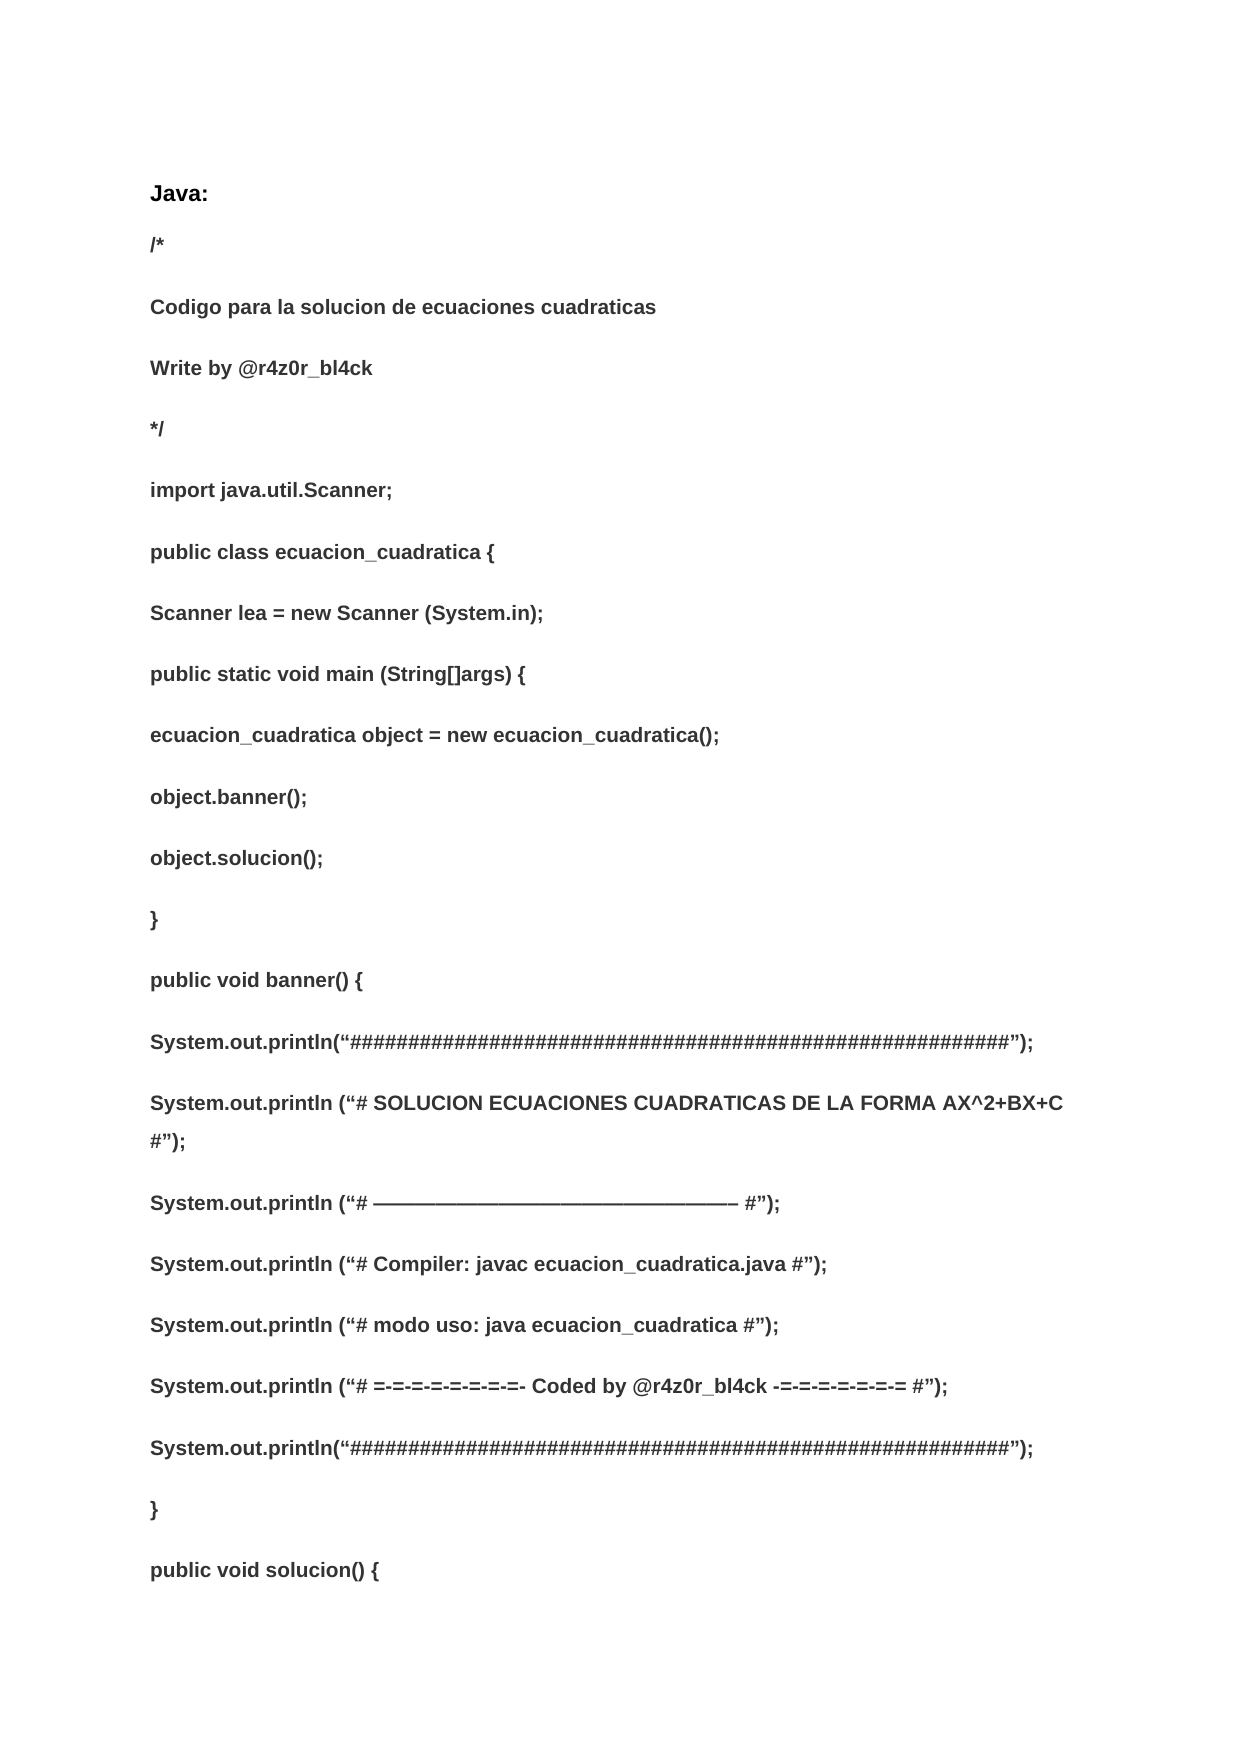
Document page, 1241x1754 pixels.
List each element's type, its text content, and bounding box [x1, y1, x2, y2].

text public void solucion() { [150, 1558, 1090, 1582]
text Java: [150, 180, 1090, 207]
text object.solucion(); [150, 846, 1090, 870]
text public void banner() { [150, 968, 1090, 992]
text object.banner(); [150, 784, 1090, 808]
text public class ecuacion_cuadratica { [150, 539, 1090, 563]
text public static void main (String[]args) { [150, 662, 1090, 686]
text Scanner lea = new Scanner (System.in); [150, 601, 1090, 625]
text System.out.println(“#########################################################”); [150, 1435, 1090, 1459]
text ecuacion_cuadratica object = new ecuacion_cuadratica(); [150, 723, 1090, 747]
text Write by @r4z0r_bl4ck [150, 356, 1090, 380]
text System.out.println (“# Compiler: javac ecuacion_cuadratica.java #”); [150, 1252, 1090, 1276]
text */ [150, 417, 1090, 441]
text System.out.println (“# —————————————————– #”); [150, 1190, 1090, 1214]
text } [150, 1497, 1090, 1521]
text import java.util.Scanner; [150, 478, 1090, 502]
text Codigo para la solucion de ecuaciones cuadraticas [150, 294, 1090, 318]
text System.out.println (“# SOLUCION ECUACIONES CUADRATICAS DE LA FORMA AX^2+BX+C #”); [150, 1091, 1090, 1153]
text System.out.println (“# =-=-=-=-=-=-=-=- Coded by @r4z0r_bl4ck -=-=-=-=-=-=-= #”); [150, 1374, 1090, 1398]
text System.out.println (“# modo uso: java ecuacion_cuadratica #”); [150, 1313, 1090, 1337]
text /* [150, 233, 1090, 257]
text } [150, 907, 1090, 931]
text System.out.println(“#########################################################”); [150, 1029, 1090, 1053]
